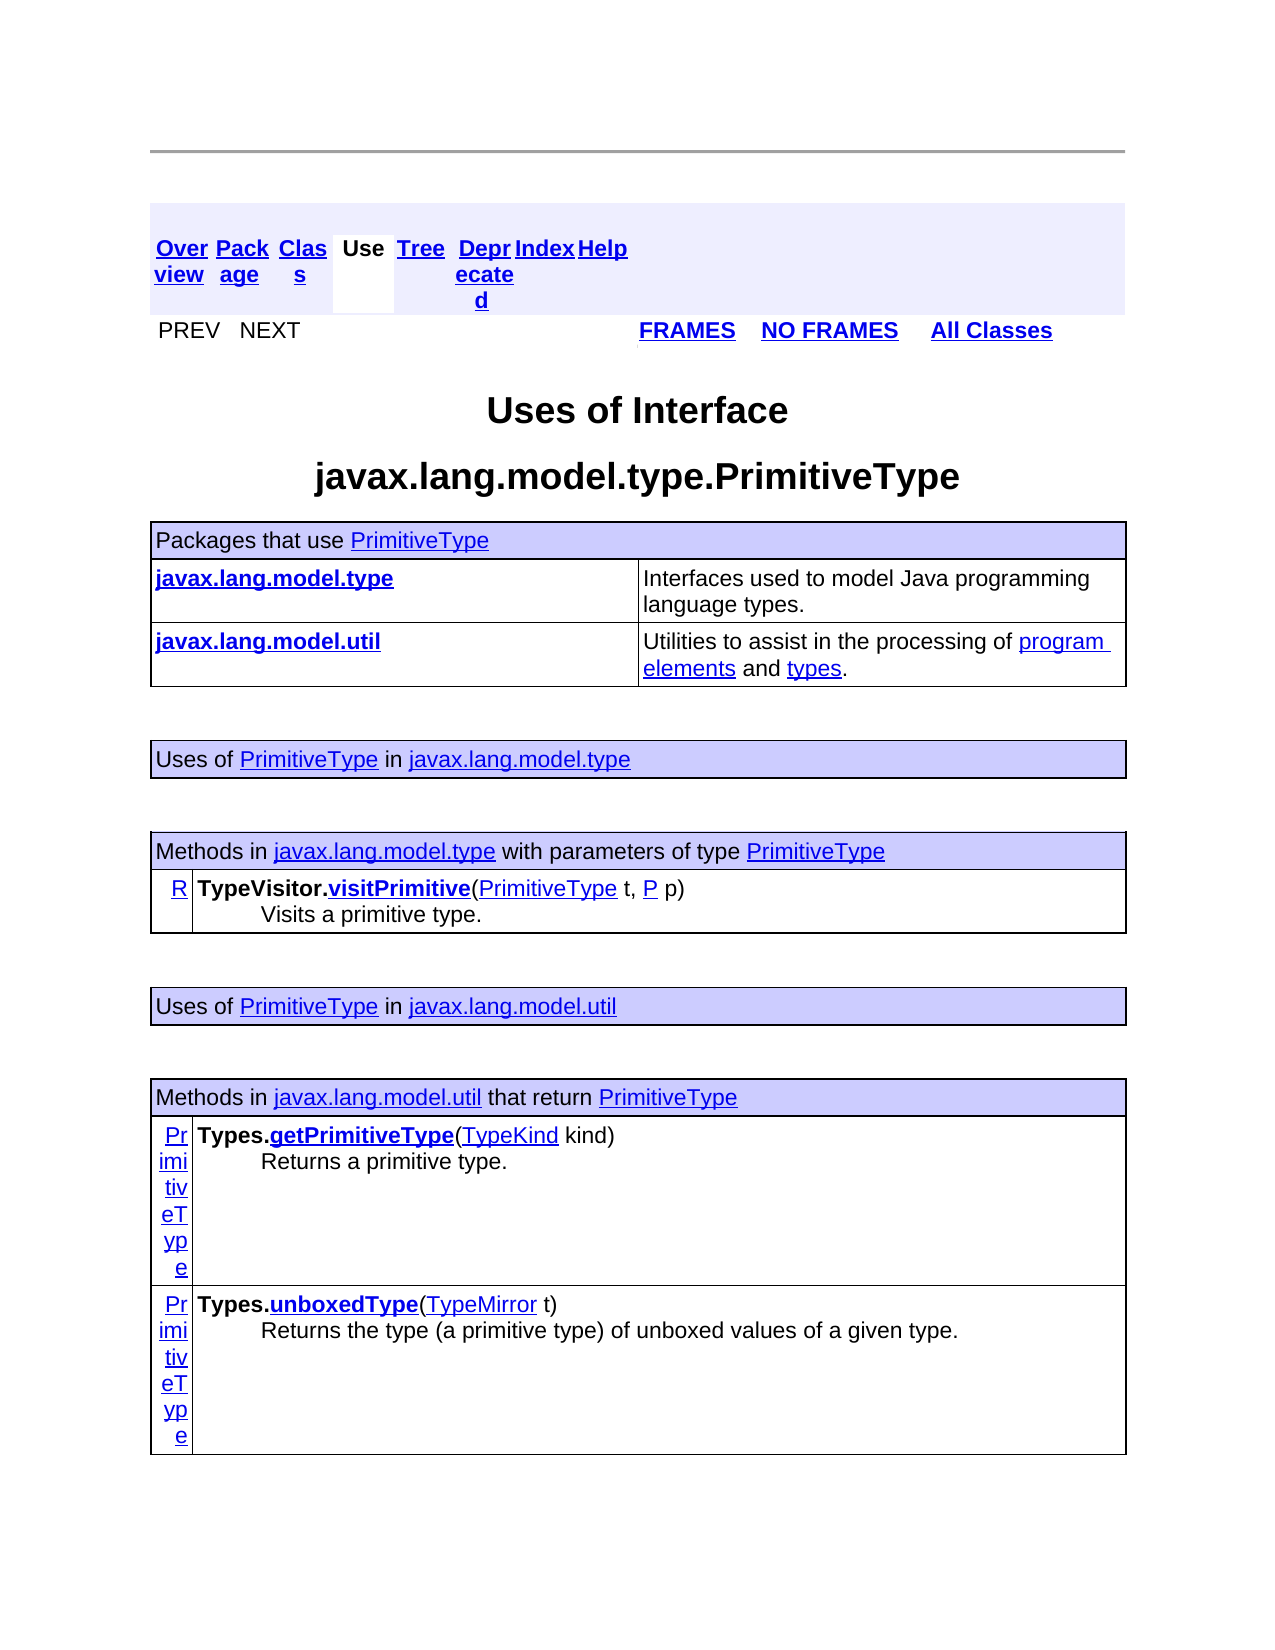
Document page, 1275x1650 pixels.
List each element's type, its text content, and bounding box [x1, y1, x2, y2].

table_cell Utilities to assist in the processing of program elements and types. [639, 623, 1125, 686]
table_cell R [152, 870, 192, 932]
table_cell PrimitiveType [152, 1286, 192, 1453]
table_cell javax.lang.model.util [152, 623, 638, 686]
table_header Methods in javax.lang.model.type with parameters of type PrimitiveType [152, 833, 1125, 869]
table_cell TypeVisitor.visitPrimitive(PrimitiveType t, P p) Visits a primitive type. [193, 870, 1125, 932]
text Uses of Interface [150, 388, 1125, 431]
text javax.lang.model.type.PrimitiveType [150, 454, 1125, 497]
table_cell javax.lang.model.type [152, 560, 638, 622]
table_cell PREV NEXT [150, 315, 637, 345]
table_header [150, 203, 1125, 315]
table_cell Interfaces used to model Java programming language types. [639, 560, 1125, 622]
table_cell FRAMES NO FRAMES All Classes [638, 315, 1125, 345]
table_header Packages that use PrimitiveType [152, 523, 1125, 558]
table_cell PrimitiveType [152, 1117, 192, 1284]
table_header Uses of PrimitiveType in javax.lang.model.util [152, 988, 1125, 1024]
table_header Uses of PrimitiveType in javax.lang.model.type [152, 741, 1125, 777]
table_cell Types.getPrimitiveType(TypeKind kind) Returns a primitive type. [193, 1117, 1125, 1284]
table_header Methods in javax.lang.model.util that return PrimitiveType [152, 1080, 1125, 1115]
table_cell Types.unboxedType(TypeMirror t) Returns the type (a primitive type) of unboxed values of a given type. [193, 1286, 1125, 1453]
